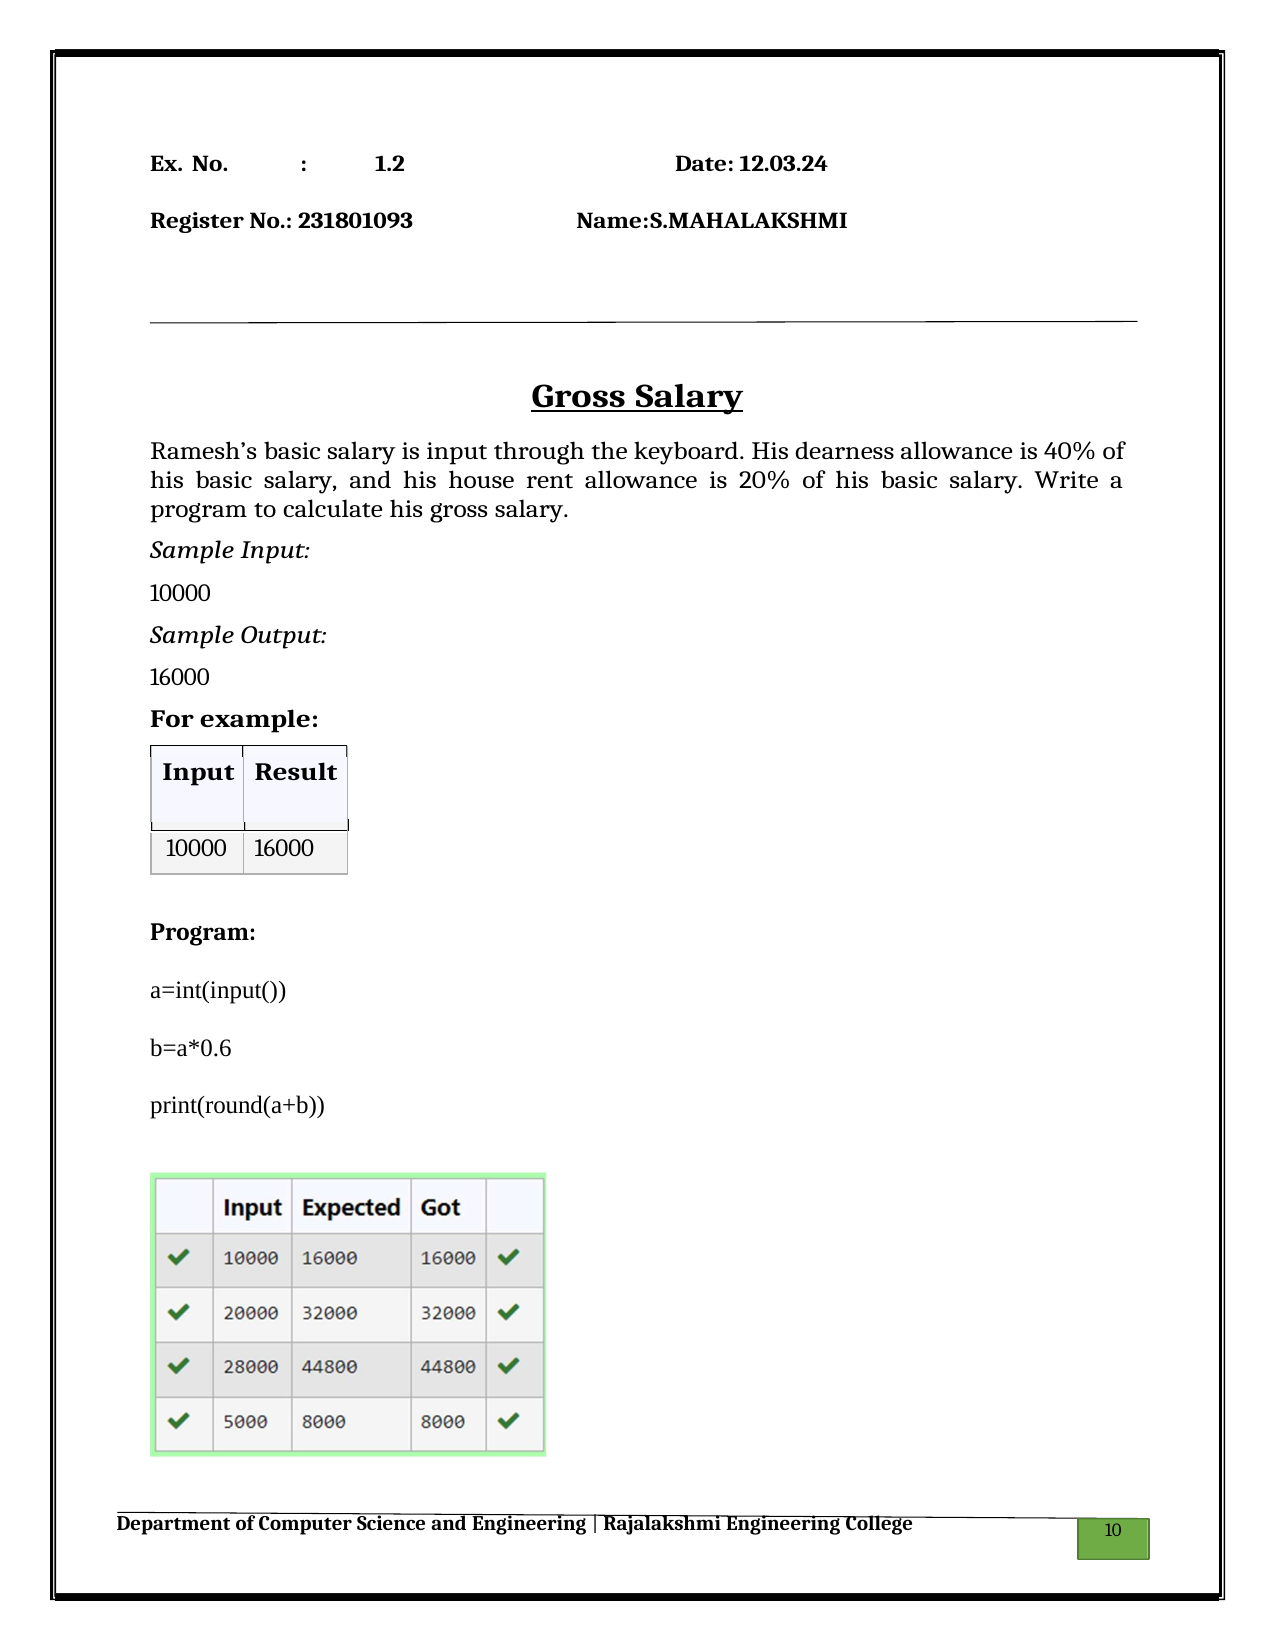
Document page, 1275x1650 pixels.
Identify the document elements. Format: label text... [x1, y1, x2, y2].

picture [151, 746, 242, 757]
text 16000 [150, 662, 1137, 691]
text 10000 [150, 578, 1137, 607]
picture [56, 1595, 1218, 1600]
table_cell 10000 [152, 833, 243, 873]
subtitle Gross Salary [525, 378, 749, 416]
text Sample Output: [150, 621, 1137, 649]
text Program: a=int(input()) b=a*0.6 print(round(a+b)) [150, 918, 327, 1119]
table_cell [151, 822, 347, 833]
text Ramesh’s basic salary is input through the keyboard. His dearness allowance is 40% of his basic salary, and his house rent allowance is 20% of his basic salary. Write a program to calculate his gross salary. [150, 437, 1124, 523]
text Ex. No. : 1.2 Date: 12.03.24 Register No.: 231801093 Name:S.MAHALAKSHMI [150, 151, 870, 235]
subtitle For example: [150, 704, 1137, 733]
table_header Input [152, 757, 243, 822]
picture [243, 746, 346, 757]
table_cell 16000 [244, 833, 347, 873]
text Sample Input: [150, 536, 1137, 565]
table_header Result [244, 757, 347, 822]
picture [56, 51, 1218, 56]
picture [149, 1172, 547, 1457]
